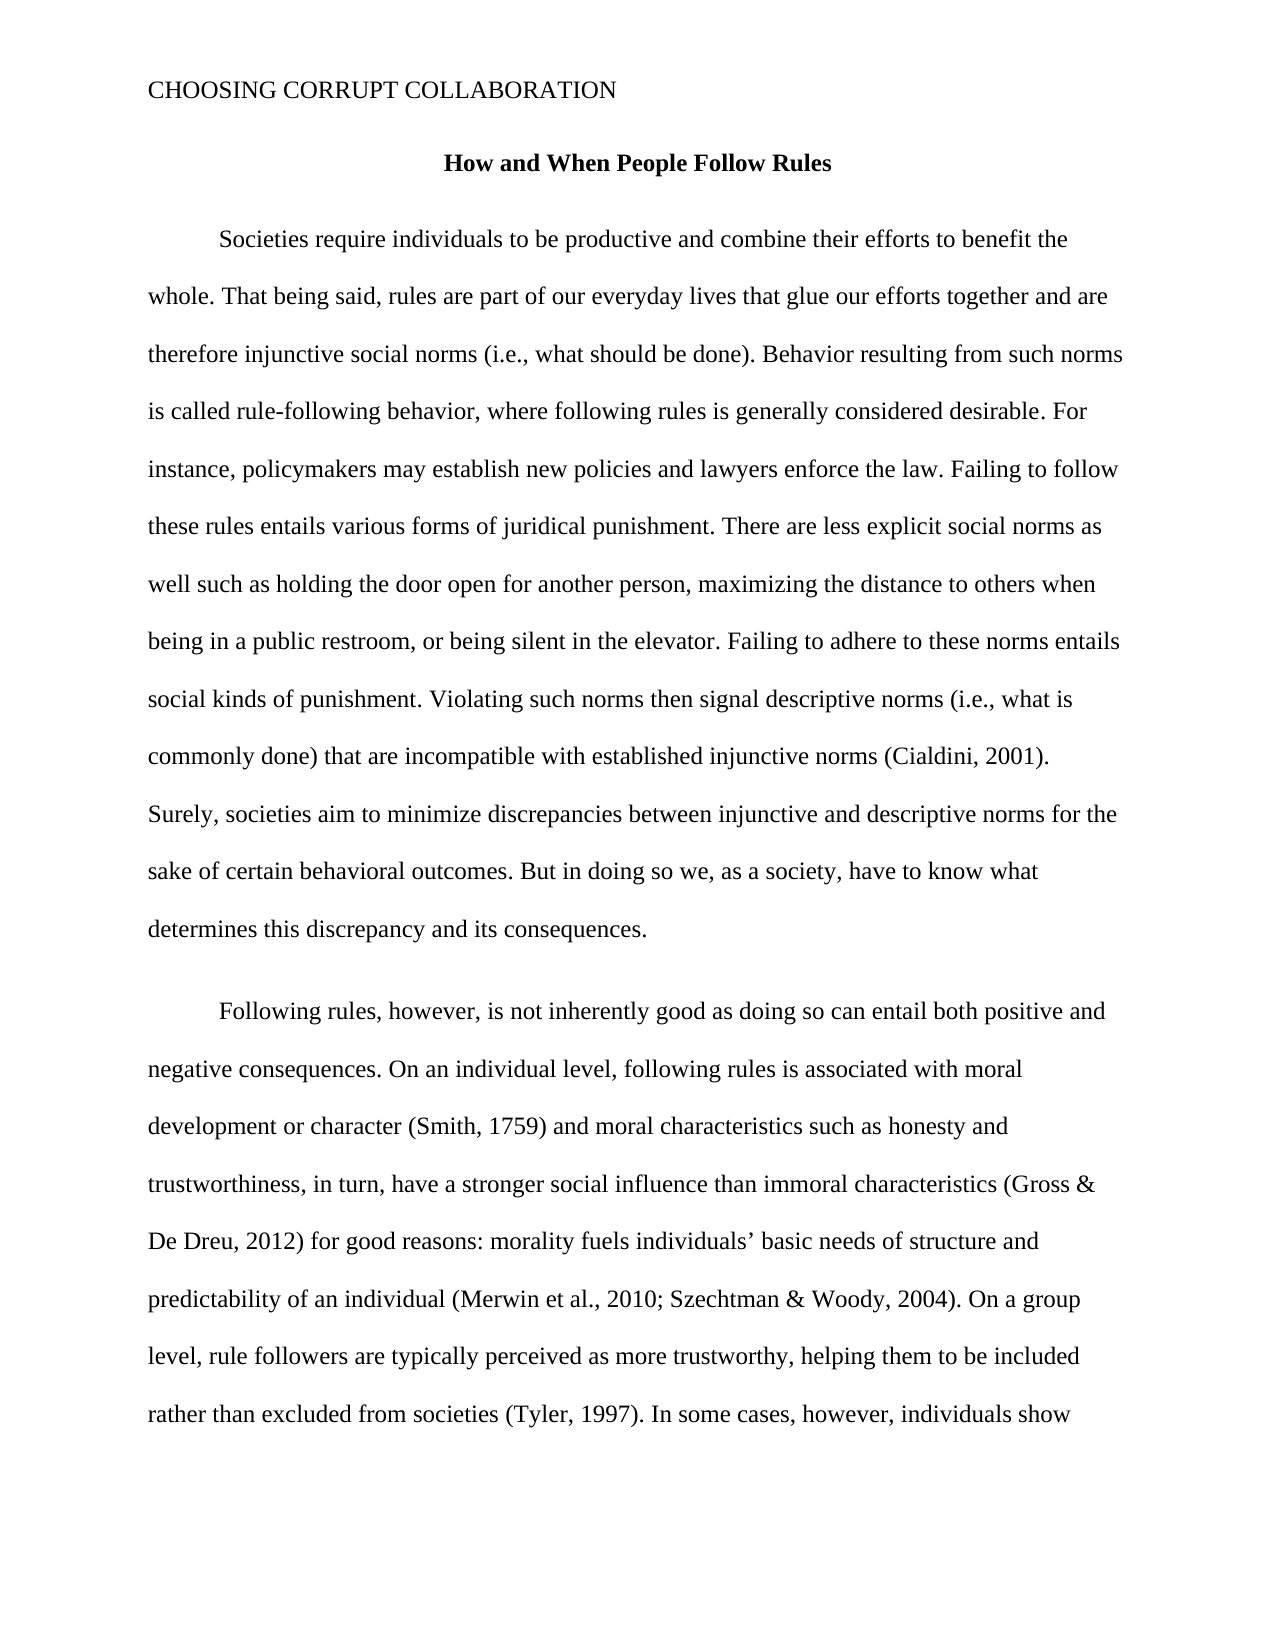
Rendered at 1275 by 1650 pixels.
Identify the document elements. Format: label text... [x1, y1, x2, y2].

text Societies require individuals to be productive and combine their efforts to benefit the whole. That being said, rules are part of our everyday lives that glue our efforts together and are therefore injunctive social norms (i.e., what should be done). Behavior resulting from such norms is called rule-following behavior, where following rules is generally considered desirable. For instance, policymakers may establish new policies and lawyers enforce the law. Failing to follow these rules entails various forms of juridical punishment. There are less explicit social norms as well such as holding the door open for another person, maximizing the distance to others when being in a public restroom, or being silent in the elevator. Failing to adhere to these norms entails social kinds of punishment. Violating such norms then signal descriptive norms (i.e., what is commonly done) that are incompatible with established injunctive norms (Cialdini, 2001). Surely, societies aim to minimize discrepancies between injunctive and descriptive norms for the sake of certain behavioral outcomes. But in doing so we, as a society, have to know what determines this discrepancy and its consequences. [148, 224, 1127, 943]
subtitle How and When People Follow Rules [148, 148, 1127, 176]
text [148, 996, 1127, 1428]
